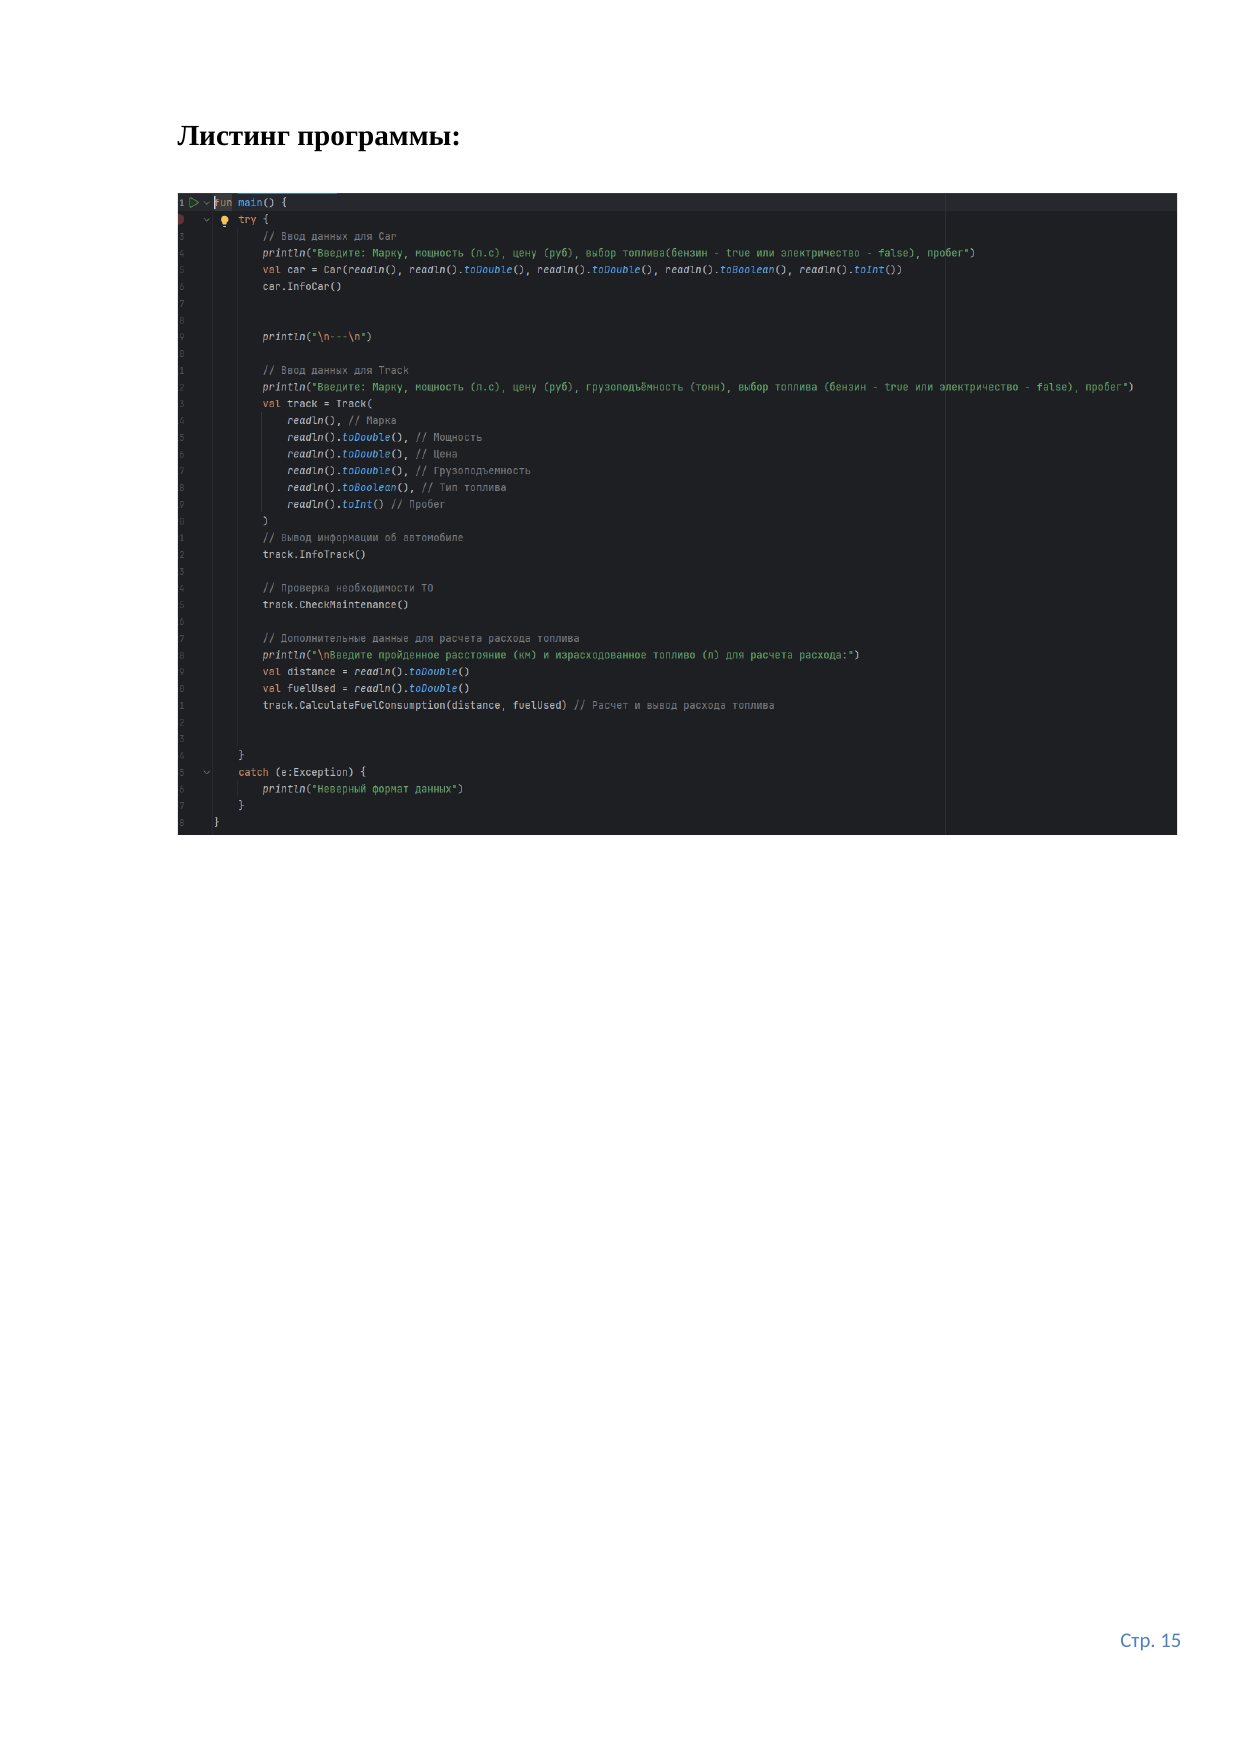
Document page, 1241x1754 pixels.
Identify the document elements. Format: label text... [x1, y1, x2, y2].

text Листинг программы: [177, 118, 1181, 152]
picture [177, 193, 1176, 834]
